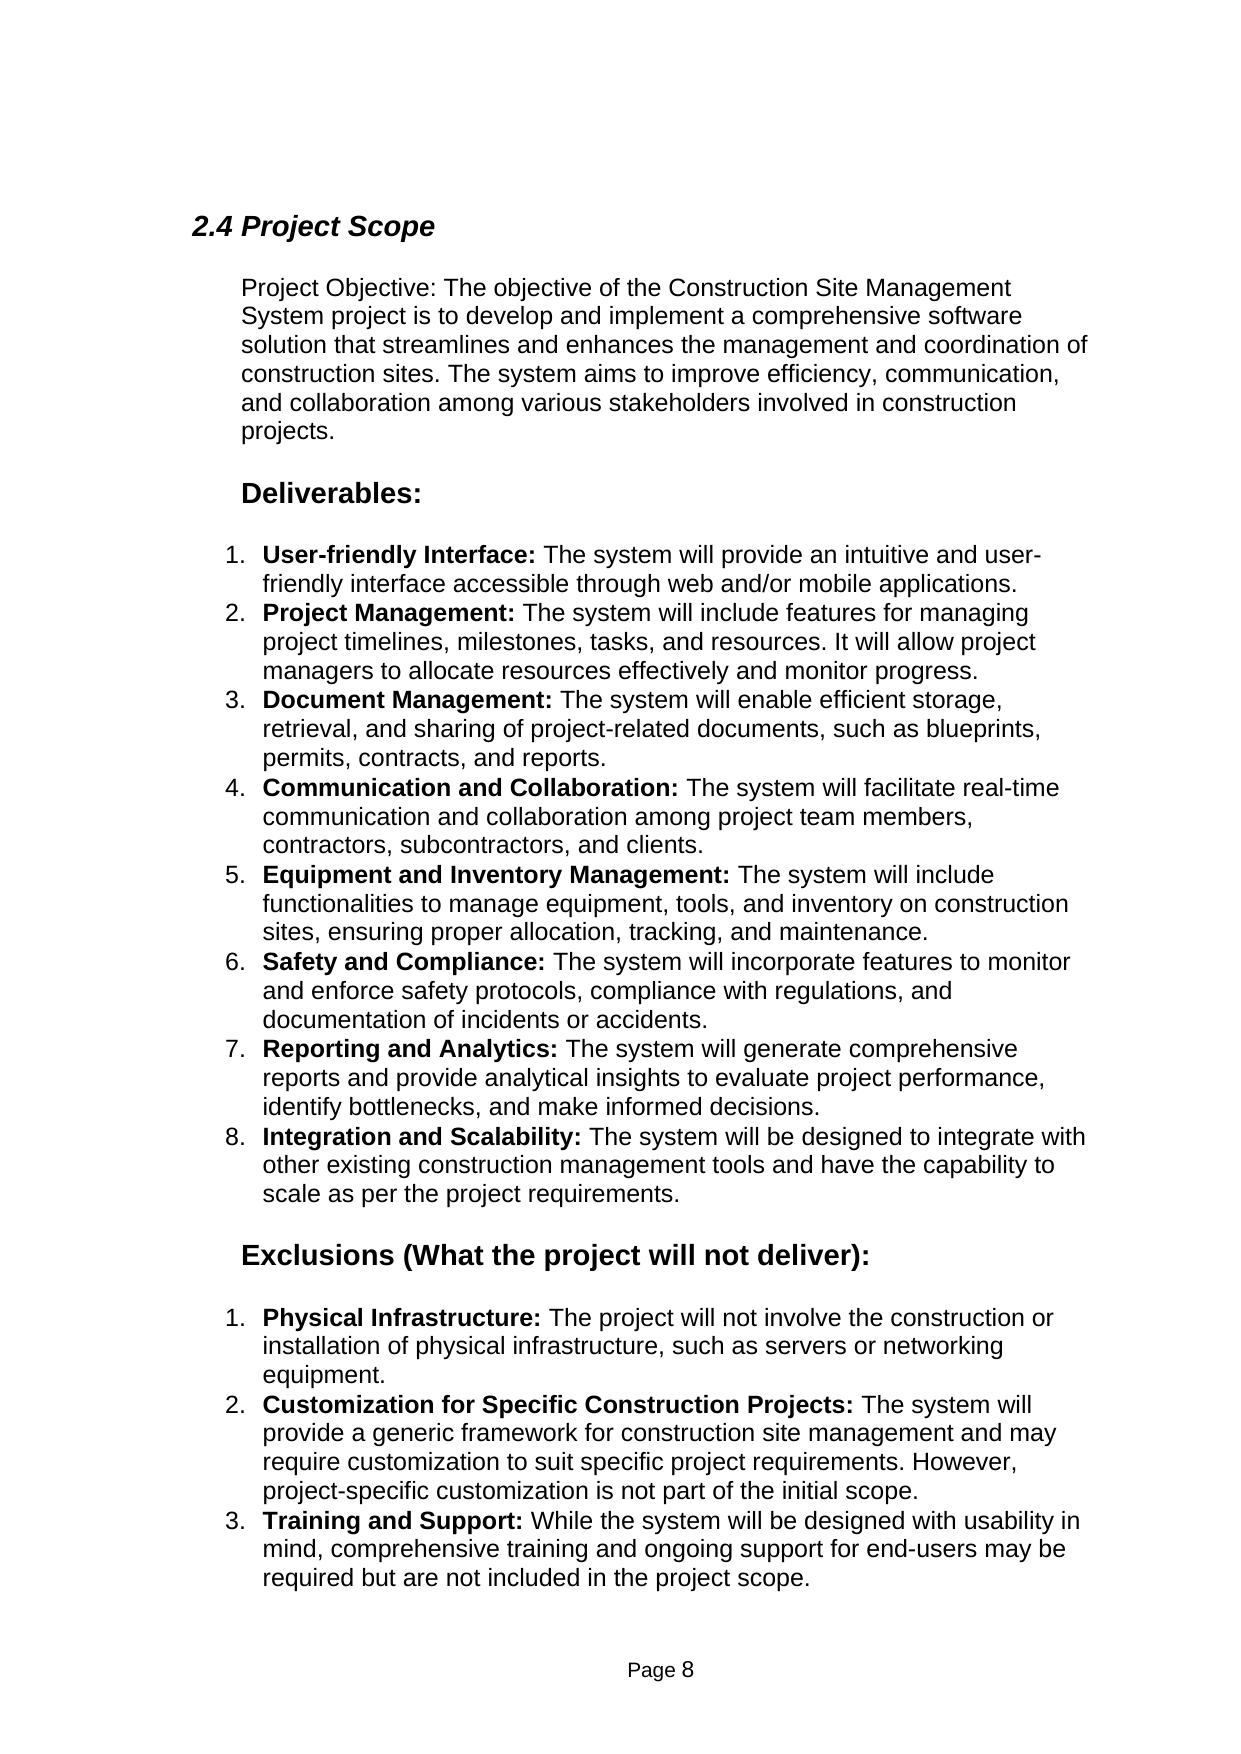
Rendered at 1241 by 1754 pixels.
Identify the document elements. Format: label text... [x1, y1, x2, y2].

text Project Objective: The objective of the Construction Site Management System project is to develop and implement a comprehensive software solution that streamlines and enhances the management and coordination of construction sites. The system aims to improve efficiency, communication, and collaboration among various stakeholders involved in construction projects. [241, 273, 1090, 445]
text Exclusions (What the project will not deliver): [241, 1238, 1090, 1272]
text Deliverables: [241, 476, 1090, 509]
list Training and Support: While the system will be designed with usability in mind, comprehensive training and ongoing support for end-users may be required but are not included in the project scope. [225, 1506, 1090, 1592]
list Document Management: The system will enable efficient storage, retrieval, and sharing of project-related documents, such as blueprints, permits, contracts, and reports. [225, 686, 1090, 772]
list Communication and Collaboration: The system will facilitate real-time communication and collaboration among project team members, contractors, subcontractors, and clients. [225, 773, 1090, 859]
list Project Management: The system will include features for managing project timelines, milestones, tasks, and resources. It will allow project managers to allocate resources effectively and monitor progress. [225, 598, 1090, 684]
list Customization for Specific Construction Projects: The system will provide a generic framework for construction site management and may require customization to suit specific project requirements. However, project-specific customization is not part of the initial scope. [225, 1390, 1090, 1505]
list Physical Infrastructure: The project will not involve the construction or installation of physical infrastructure, such as servers or networking equipment. [225, 1302, 1090, 1389]
list User-friendly Interface: The system will provide an intuitive and user-friendly interface accessible through web and/or mobile applications. [225, 540, 1090, 597]
list Equipment and Inventory Management: The system will include functionalities to manage equipment, tools, and inventory on construction sites, ensuring proper allocation, tracking, and maintenance. [225, 860, 1090, 946]
list Safety and Compliance: The system will incorporate features to monitor and enforce safety protocols, compliance with regulations, and documentation of incidents or accidents. [225, 947, 1090, 1033]
subtitle Project Scope [192, 209, 1090, 243]
list Integration and Scalability: The system will be designed to integrate with other existing construction management tools and have the capability to scale as per the project requirements. [225, 1121, 1090, 1208]
list Reporting and Analytics: The system will generate comprehensive reports and provide analytical insights to evaluate project performance, identify bottlenecks, and make informed decisions. [225, 1034, 1090, 1121]
